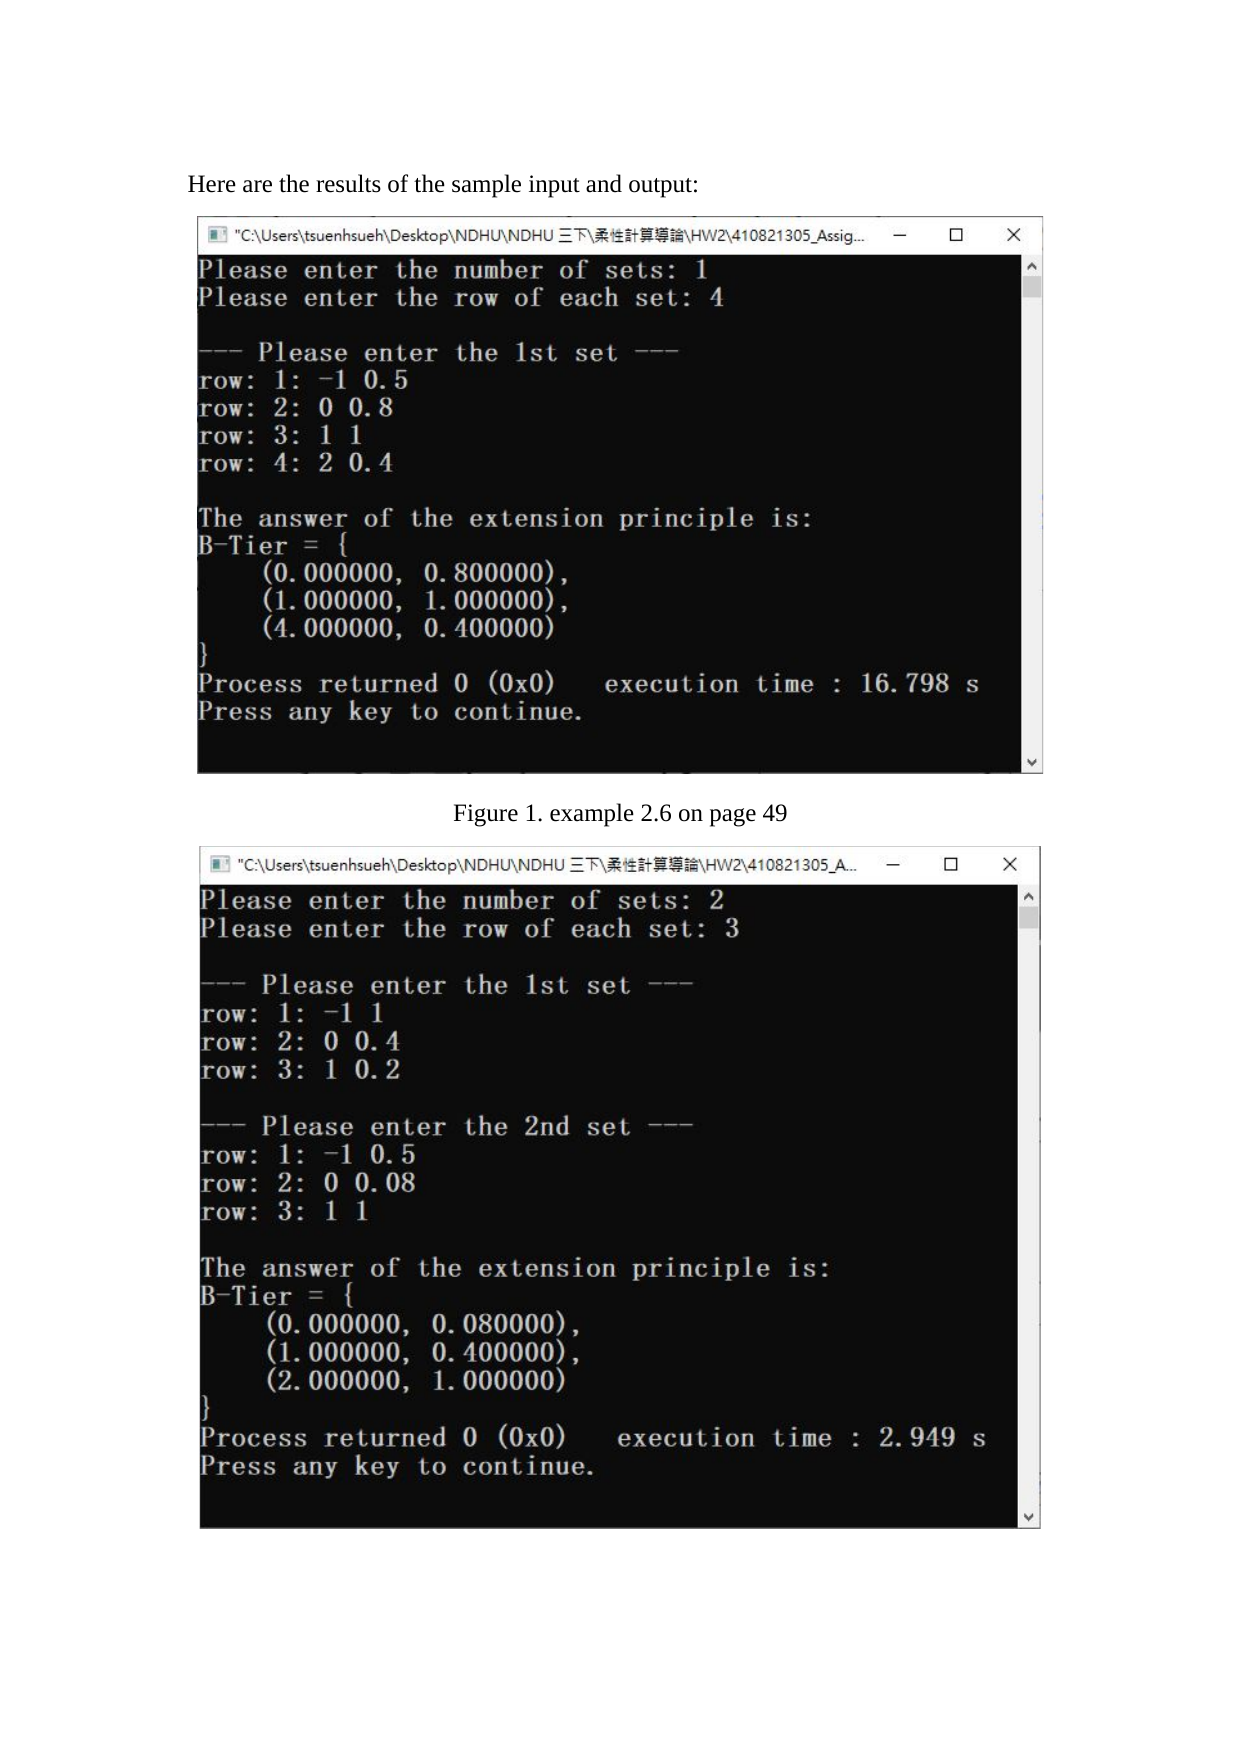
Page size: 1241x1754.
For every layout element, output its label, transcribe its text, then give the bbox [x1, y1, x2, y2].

picture [197, 216, 1044, 774]
picture [199, 846, 1041, 1529]
text Here are the results of the sample input and output: [187, 164, 1053, 202]
text Figure 1. example 2.6 on page 49 [187, 794, 1053, 832]
